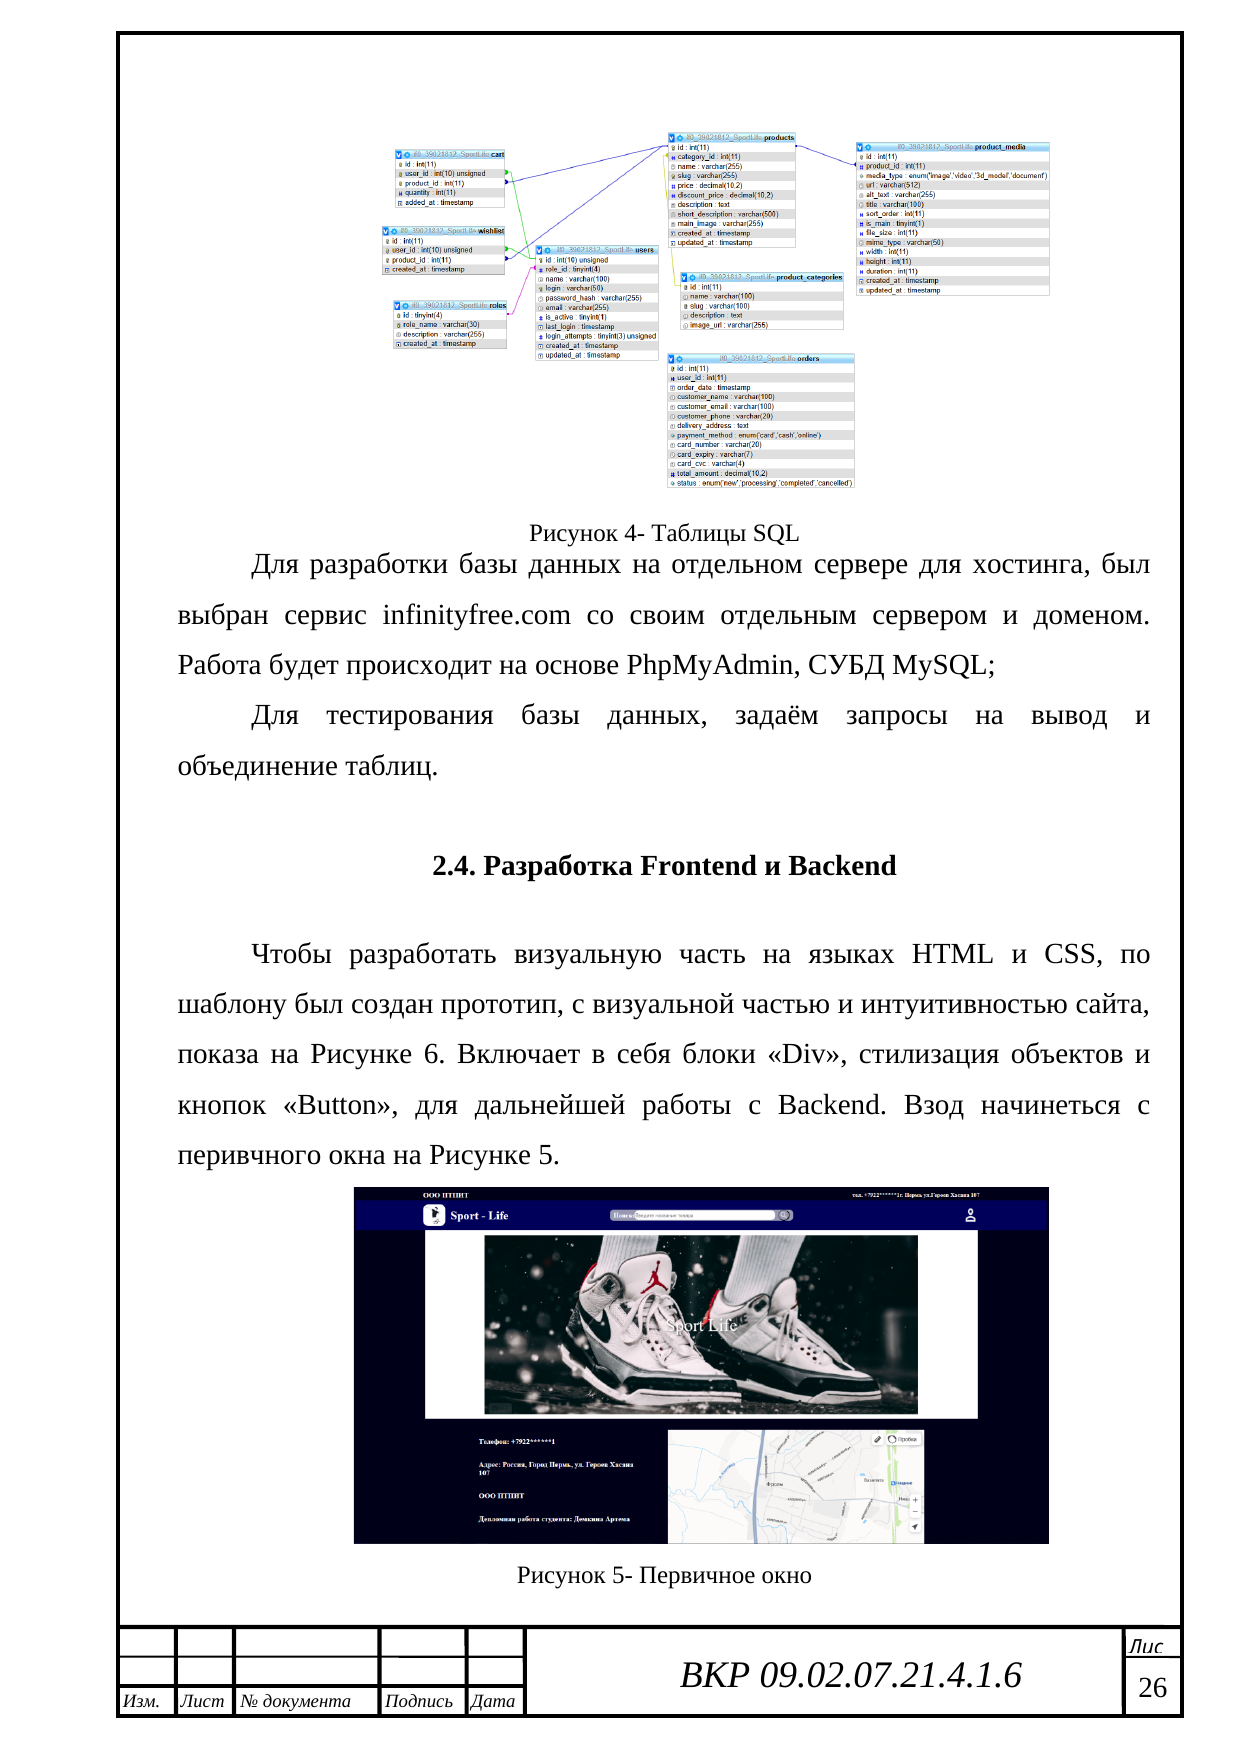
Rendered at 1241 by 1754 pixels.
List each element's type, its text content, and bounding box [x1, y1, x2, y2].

text Для тестирования базы данных, задаём запросы на вывод и объединение таблиц. [177, 697, 1152, 781]
picture [360, 124, 1057, 501]
picture [353, 1187, 1049, 1544]
text Чтобы разработать визуальную часть на языках HTML и CSS, по шаблону был создан прототип, с визуальной частью и интуитивностью сайта, показа на Рисунке 6. Включает в себя блоки «Div», стилизация объектов и кнопок «Button», для дальнейшей работы с Backend. Взод начинеться с перивчного окна на Рисунке 5. [177, 936, 1152, 1171]
subtitle Разработка Frontend и Backend [177, 848, 1152, 882]
text Рисунок 5- Первичное окно [177, 1560, 1152, 1589]
text Рисунок 4- Таблицы SQL [177, 518, 1152, 547]
text Для разработки базы данных на отдельном сервере для хостинга, был выбран сервис infinityfree.com со своим отдельным сервером и доменом. Работа будет происходит на основе PhpMyAdmin, СУБД MySQL; [177, 547, 1152, 681]
